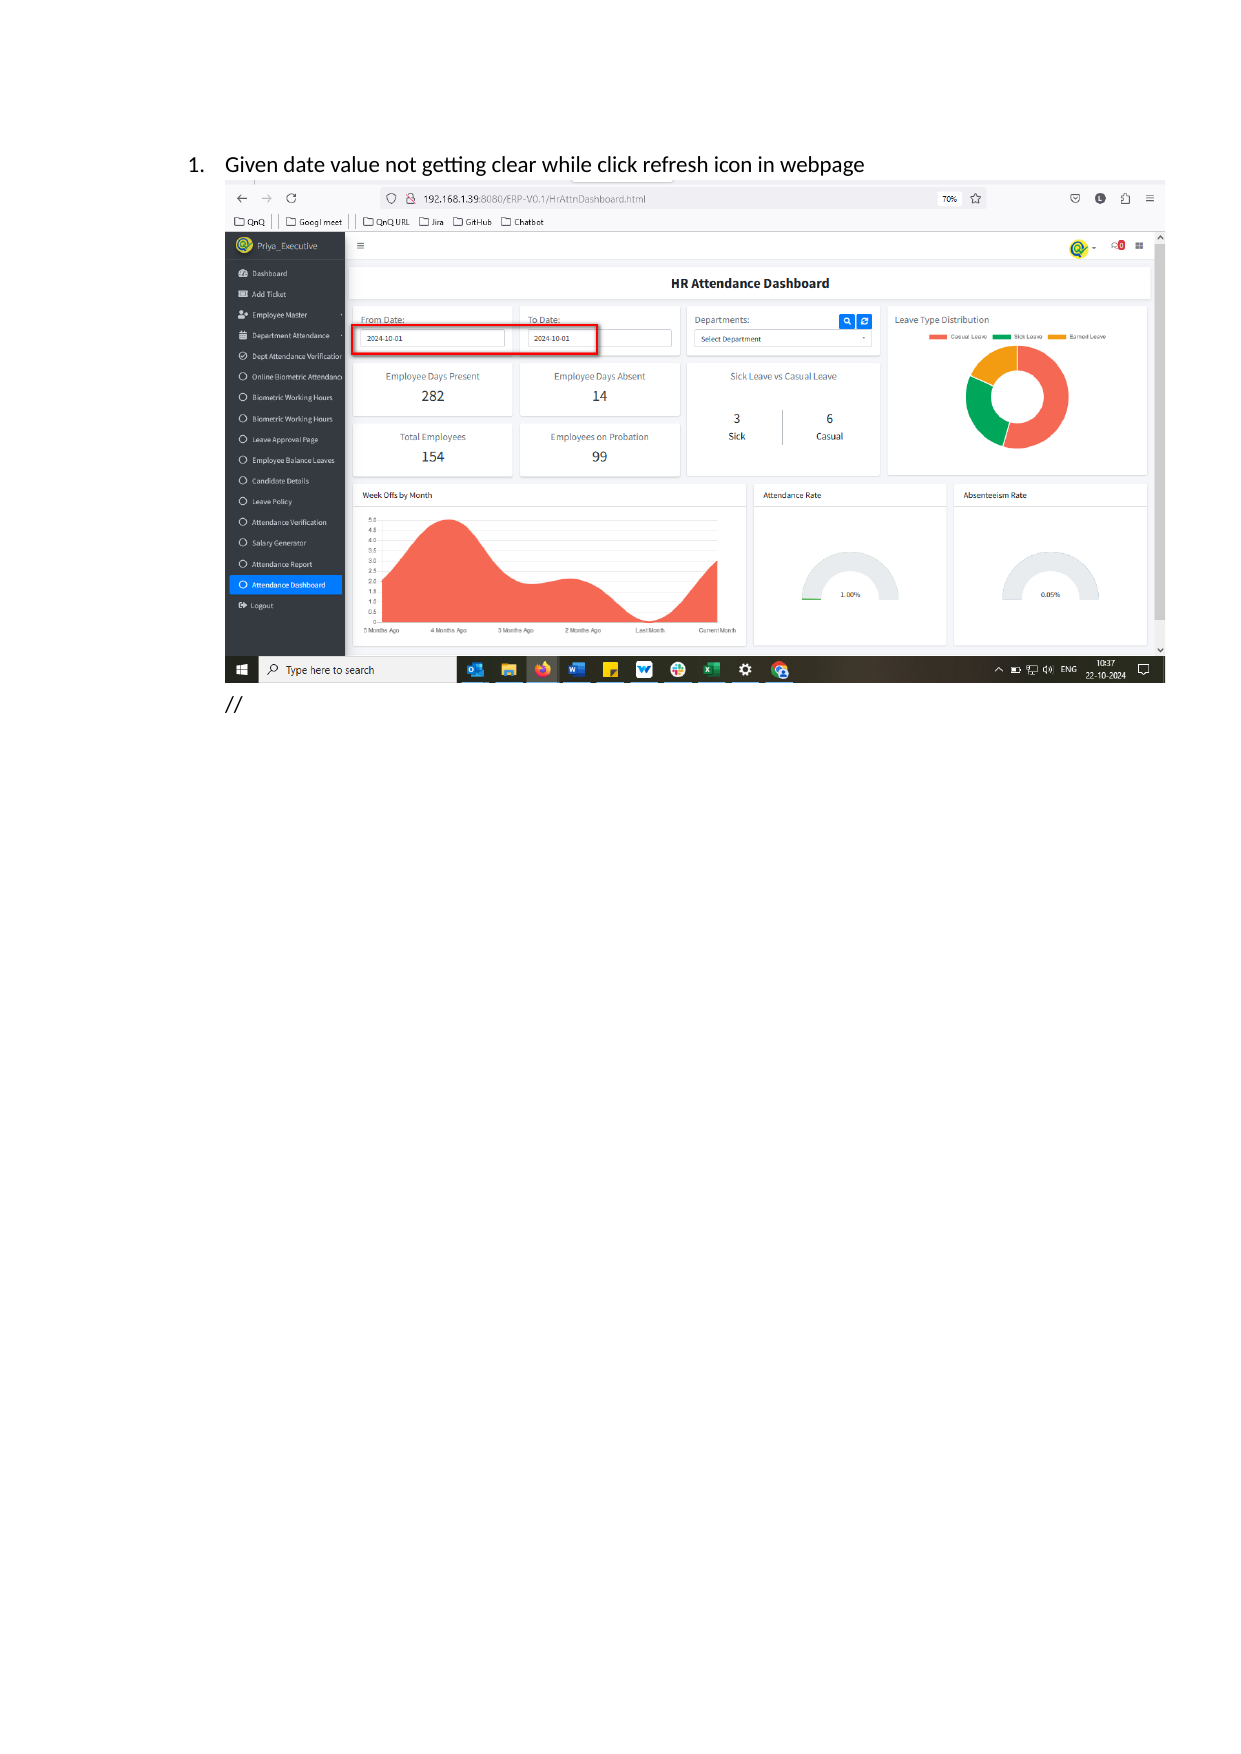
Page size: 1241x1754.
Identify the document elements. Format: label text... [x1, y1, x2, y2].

picture [225, 180, 1166, 683]
